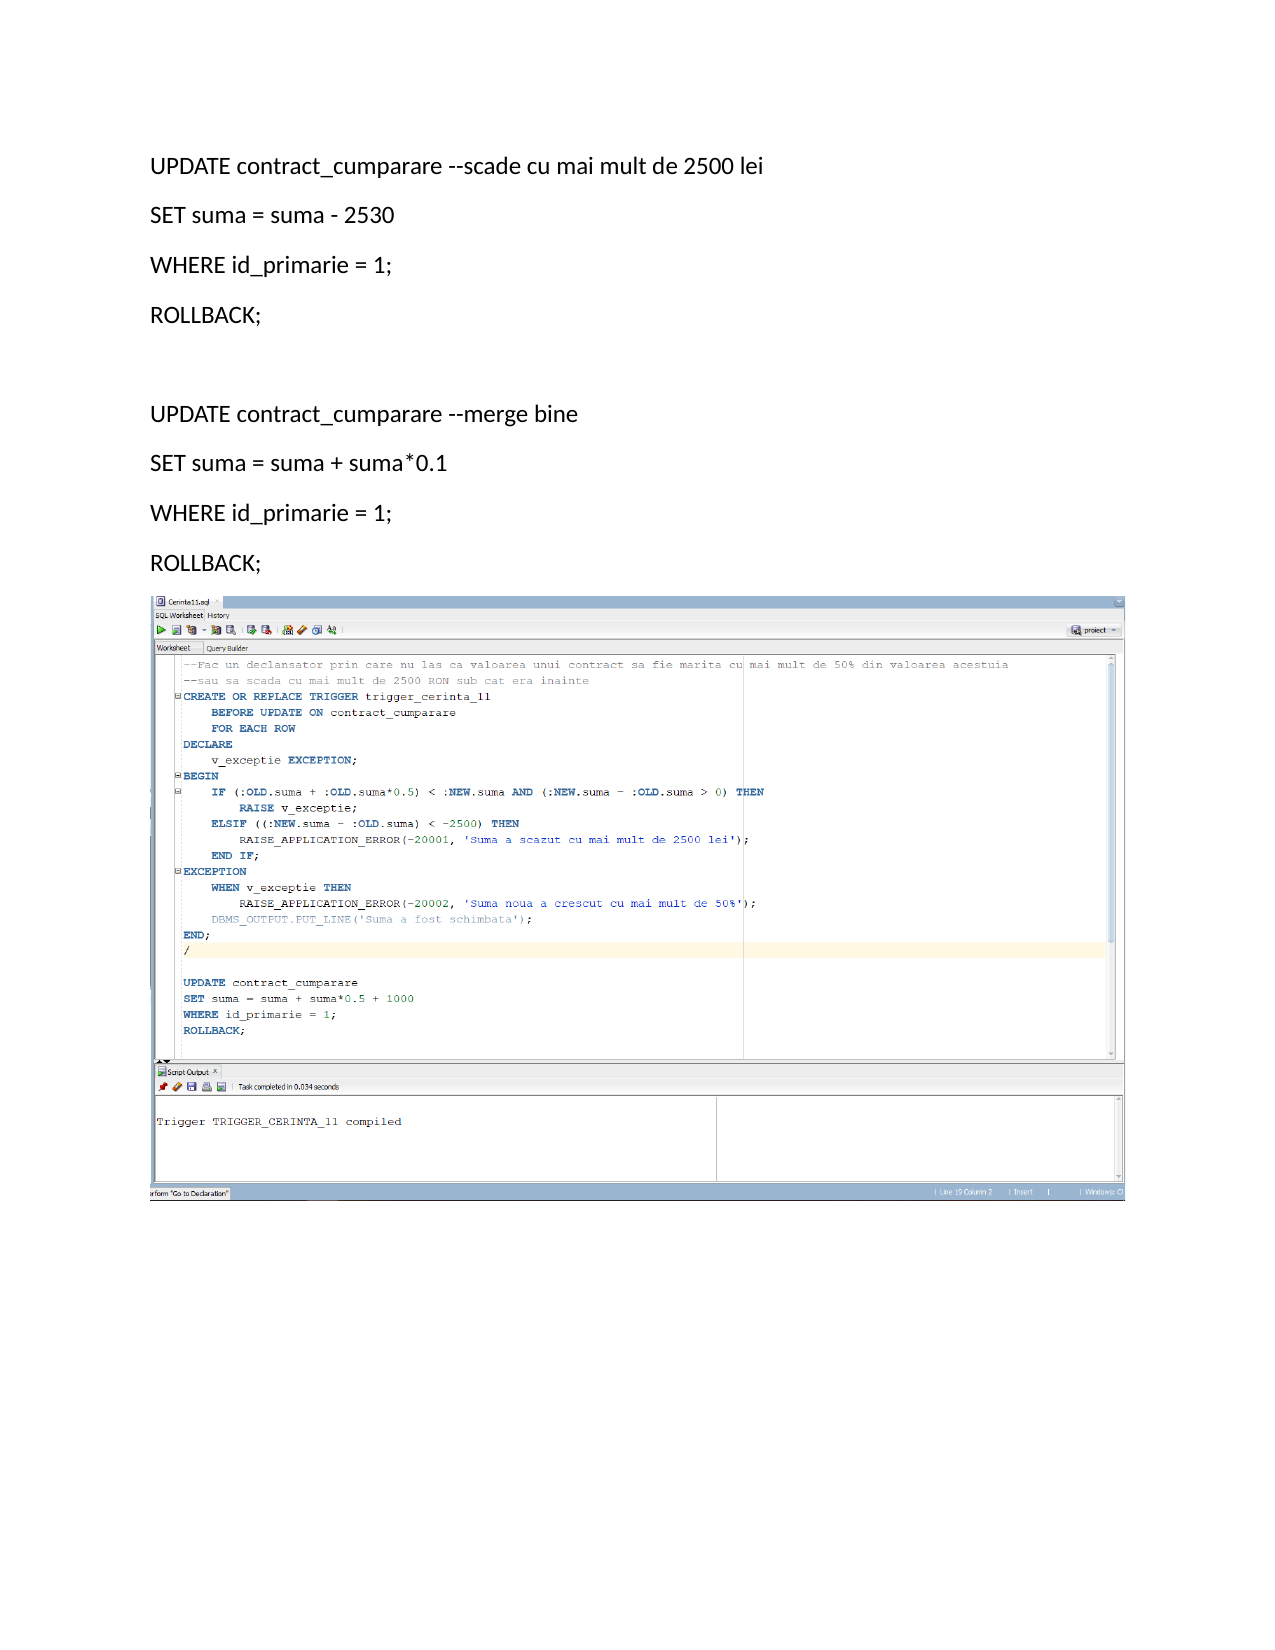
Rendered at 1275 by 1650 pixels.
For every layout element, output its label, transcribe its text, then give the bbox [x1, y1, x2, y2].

text ROLLBACK; [150, 547, 1125, 577]
text WHERE id_primarie = 1; [150, 497, 1125, 528]
text SET suma = suma - 2530 [150, 199, 1125, 230]
text UPDATE contract_cumparare --scade cu mai mult de 2500 lei [150, 150, 1125, 181]
text SET suma = suma + suma*0.1 [150, 447, 1125, 478]
text WHERE id_primarie = 1; [150, 249, 1125, 280]
text UPDATE contract_cumparare --merge bine [150, 398, 1125, 428]
text ROLLBACK; [150, 299, 1125, 329]
picture [150, 596, 1125, 1201]
